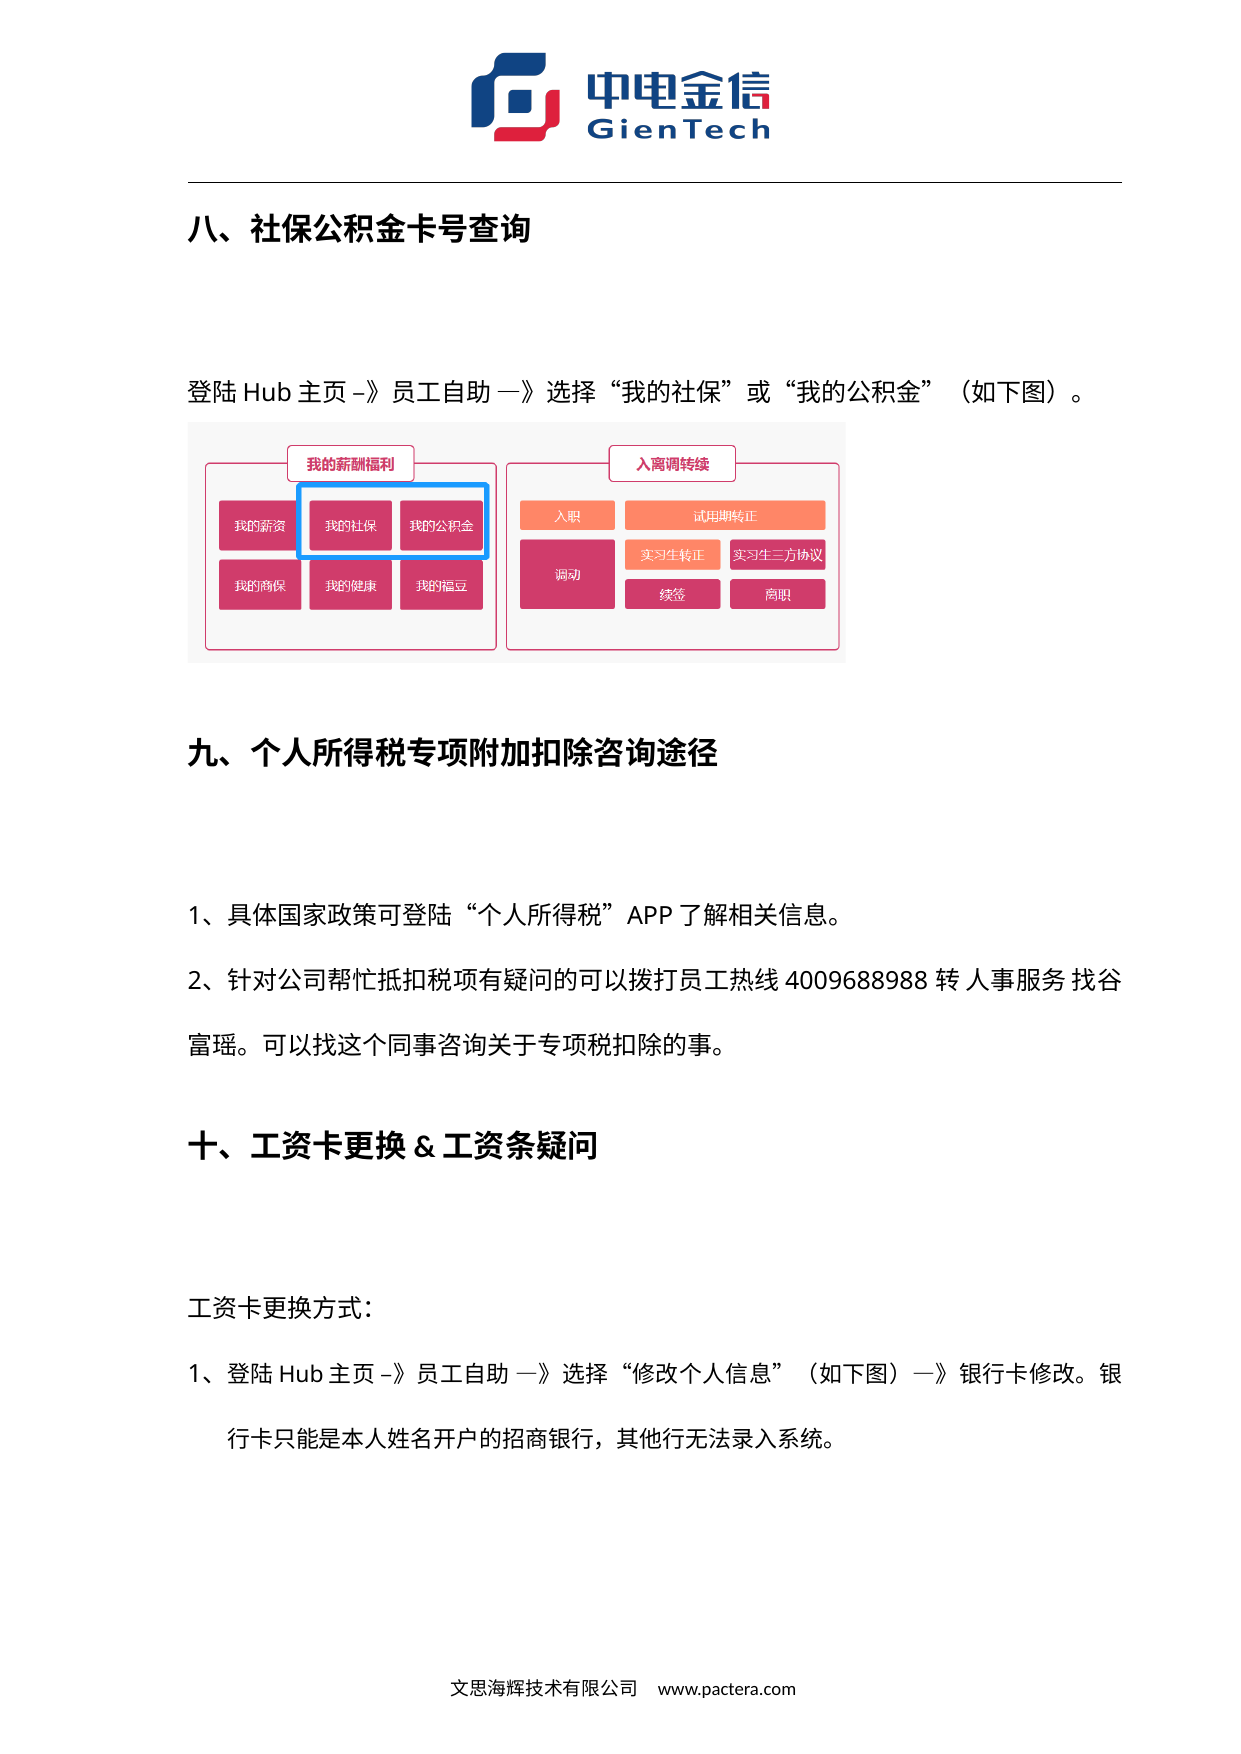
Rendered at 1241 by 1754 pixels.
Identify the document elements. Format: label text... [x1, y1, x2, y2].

text 登陆Hub主页 –》员工自助 —》选择“我的社保”或“我的公积金”（如下图）。 [187, 358, 1122, 423]
text 工资卡更换方式： [187, 1274, 1122, 1339]
text 2、针对公司帮忙抵扣税项有疑问的可以拨打员工热线4009688988 转 人事服务 找谷富瑶。可以找这个同事咨询关于专项税扣除的事。 [187, 946, 1122, 1076]
subtitle 十、工资卡更换 & 工资条疑问 [187, 1112, 1122, 1177]
picture [187, 422, 846, 663]
text 1、具体国家政策可登陆“个人所得税”APP了解相关信息。 [187, 881, 1122, 946]
picture [453, 35, 787, 159]
subtitle 八、社保公积金卡号查询 [187, 195, 1122, 260]
subtitle 九、个人所得税专项附加扣除咨询途径 [187, 718, 1122, 783]
list 登陆Hub主页 –》员工自助 —》选择“修改个人信息”（如下图）—》银行卡修改。银行卡只能是本人姓名开户的招商银行，其他行无法录入系统。 [187, 1339, 1122, 1469]
